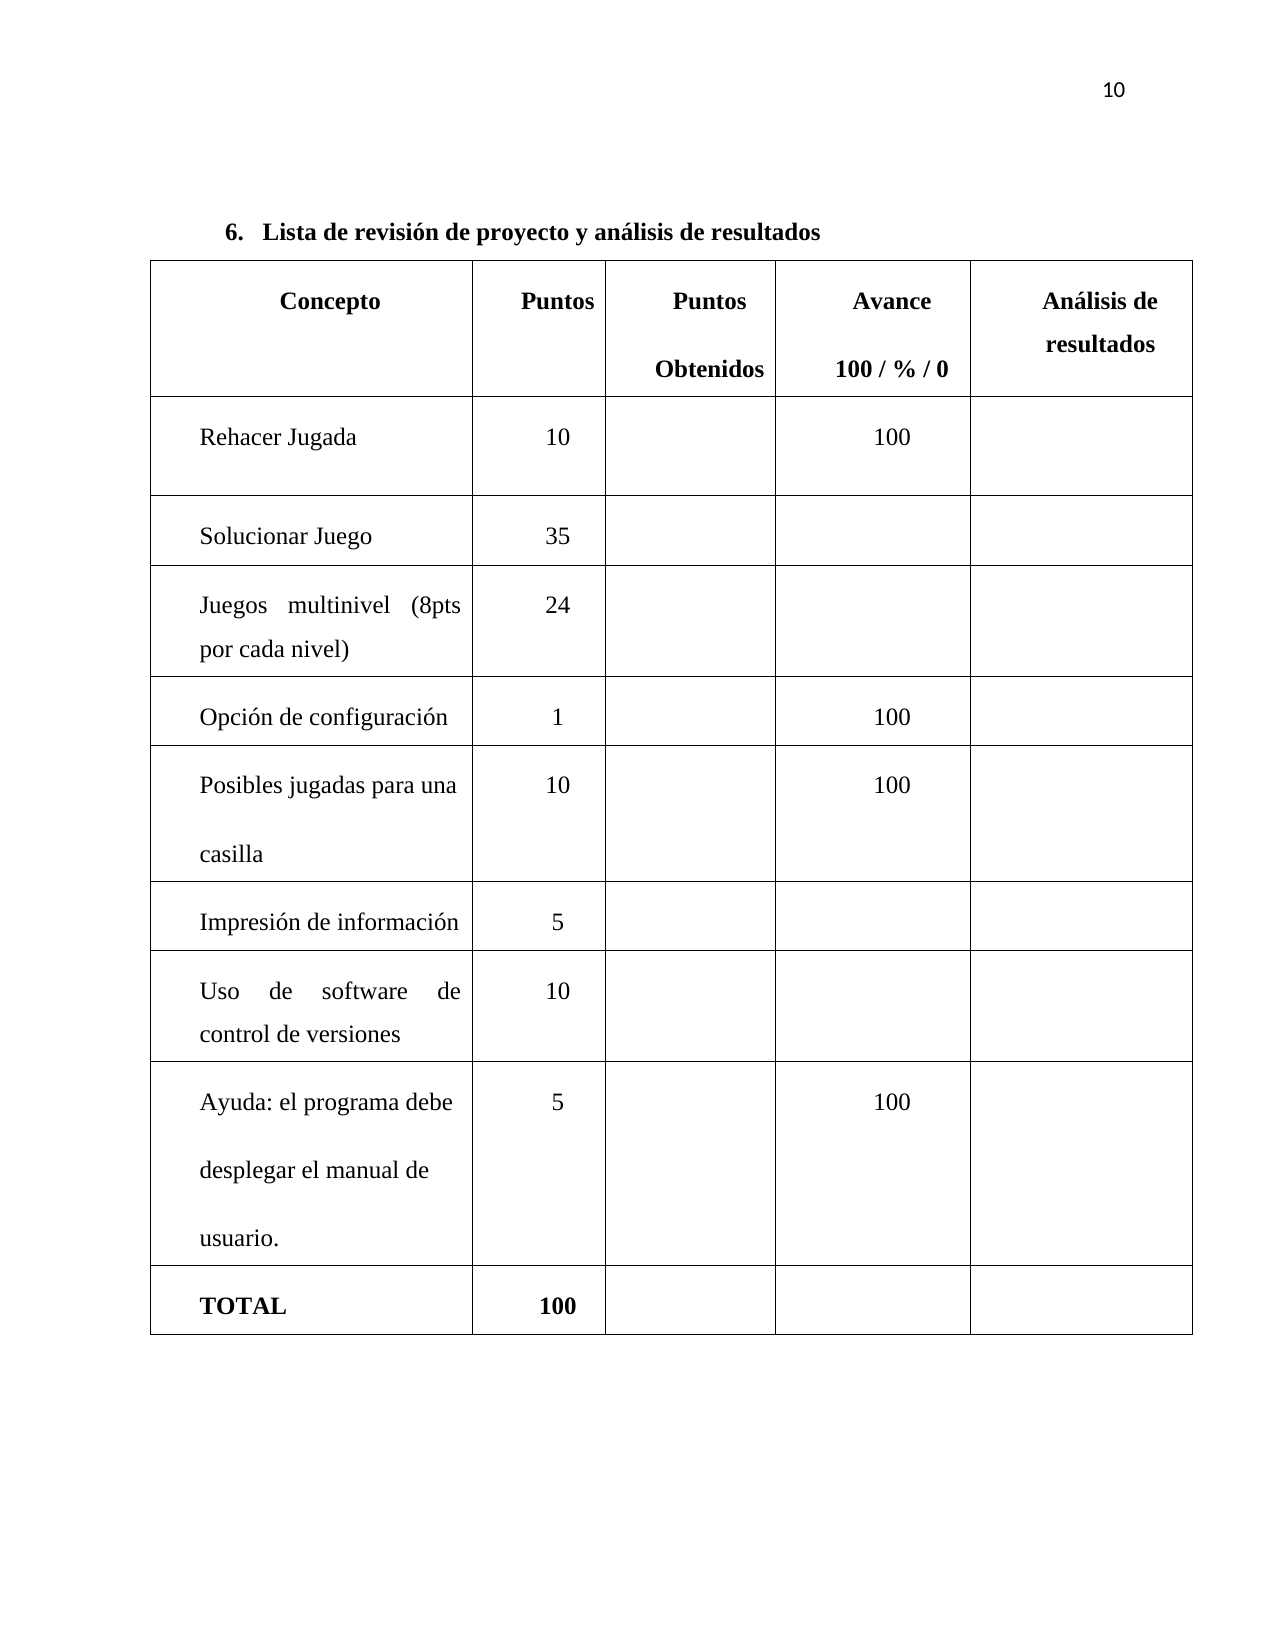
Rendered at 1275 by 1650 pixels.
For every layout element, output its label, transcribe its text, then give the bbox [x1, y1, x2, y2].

table_cell 1 [473, 677, 605, 744]
table_cell Uso de software de control de versiones [151, 951, 472, 1061]
table_cell 100 [473, 1266, 605, 1334]
table_cell [971, 746, 1192, 881]
table_cell [606, 1062, 775, 1265]
table_cell Ayuda: el programa debe desplegar el manual de usuario. [151, 1062, 472, 1265]
table_cell [971, 397, 1192, 495]
table_cell 5 [473, 882, 605, 950]
table_header Concepto [151, 261, 472, 396]
table_cell [776, 882, 970, 950]
table_header Análisis de resultados [971, 261, 1192, 396]
table_cell Juegos multinivel (8pts por cada nivel) [151, 566, 472, 676]
table_cell 100 [776, 1062, 970, 1265]
table_cell 5 [473, 1062, 605, 1265]
table_cell [971, 882, 1192, 950]
table_header Puntos Obtenidos [606, 261, 775, 396]
table_cell TOTAL [151, 1266, 472, 1334]
subtitle Lista de revisión de proyecto y análisis de resultados [225, 217, 1125, 246]
table_cell Rehacer Jugada [151, 397, 472, 495]
table_header Avance 100 / % / 0 [776, 261, 970, 396]
table_cell [606, 496, 775, 564]
table_cell [971, 566, 1192, 676]
table_cell [971, 951, 1192, 1061]
table_cell 100 [776, 397, 970, 495]
table_cell [776, 566, 970, 676]
table_cell 24 [473, 566, 605, 676]
table_cell [606, 1266, 775, 1334]
table_cell Solucionar Juego [151, 496, 472, 564]
table_cell [776, 1266, 970, 1334]
table_cell 100 [776, 746, 970, 881]
table_cell [971, 677, 1192, 744]
table_cell 100 [776, 677, 970, 744]
table_cell [606, 951, 775, 1061]
table_cell [606, 397, 775, 495]
table_cell [971, 1062, 1192, 1265]
table_cell 10 [473, 397, 605, 495]
table_cell Posibles jugadas para una casilla [151, 746, 472, 881]
table_cell [776, 951, 970, 1061]
table_cell 35 [473, 496, 605, 564]
table_cell [606, 746, 775, 881]
table_cell [776, 496, 970, 564]
table_cell [606, 566, 775, 676]
table_cell Opción de configuración [151, 677, 472, 744]
table_header Puntos [473, 261, 605, 396]
table_cell [606, 882, 775, 950]
table_cell 10 [473, 951, 605, 1061]
table_cell [971, 496, 1192, 564]
table_cell [971, 1266, 1192, 1334]
table_cell [606, 677, 775, 744]
table_cell Impresión de información [151, 882, 472, 950]
table_cell 10 [473, 746, 605, 881]
